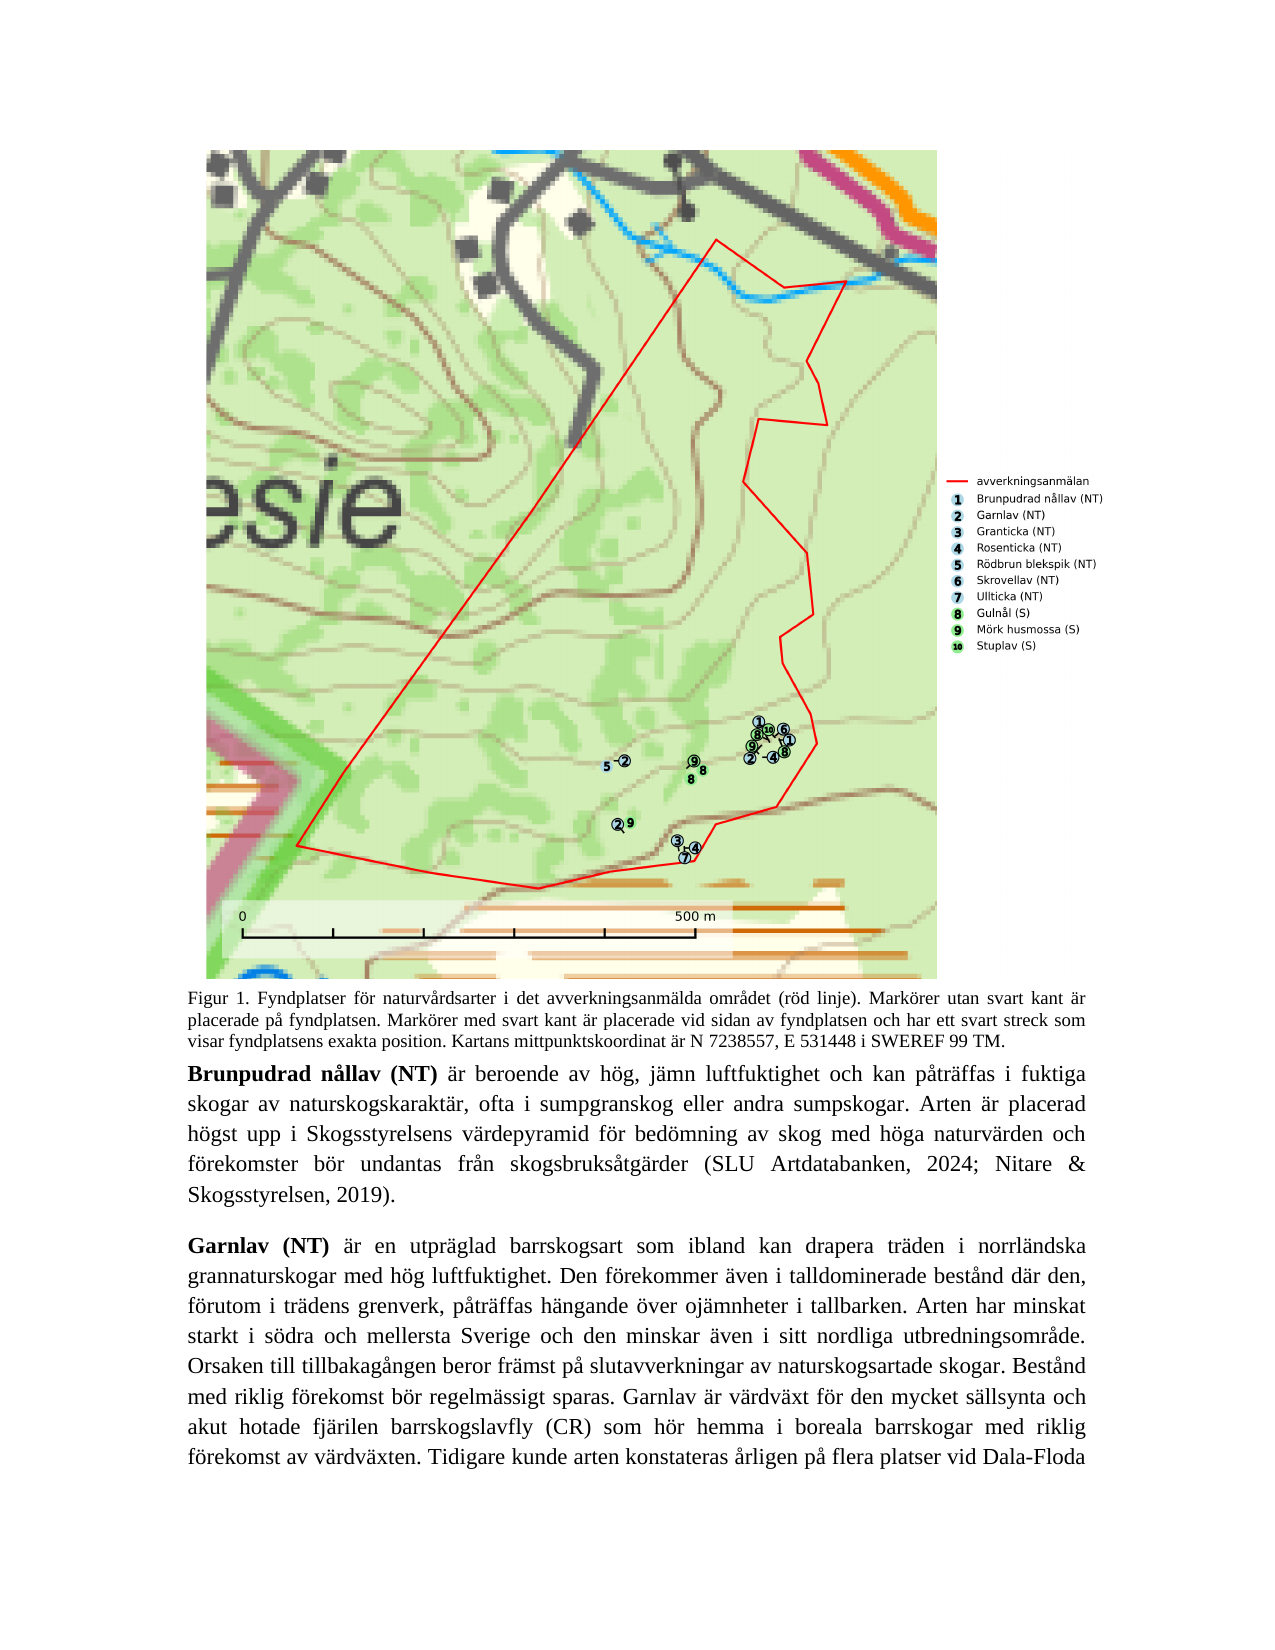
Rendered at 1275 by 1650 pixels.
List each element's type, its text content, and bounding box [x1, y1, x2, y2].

text Brunpudrad nållav (NT) är beroende av hög, jämn luftfuktighet och kan påträffas i fuktiga skogar av naturskogskaraktär, ofta i sumpgranskog eller andra sumpskogar. Arten är placerad högst upp i Skogsstyrelsens värdepyramid för bedömning av skog med höga naturvärden och förekomster bör undantas från skogsbruksåtgärder (SLU Artdatabanken, 2024; Nitare & Skogsstyrelsen, 2019). [187, 1060, 1087, 1207]
text Figur 1. Fyndplatser för naturvårdsarter i det avverkningsanmälda området (röd linje). Markörer utan svart kant är placerade på fyndplatsen. Markörer med svart kant är placerade vid sidan av fyndplatsen och har ett svart streck som visar fyndplatsens exakta position. Kartans mittpunktskoordinat är N 7238557, E 531448 i SWEREF 99 TM. [187, 987, 1087, 1052]
picture [206, 150, 1107, 979]
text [187, 1232, 1087, 1469]
